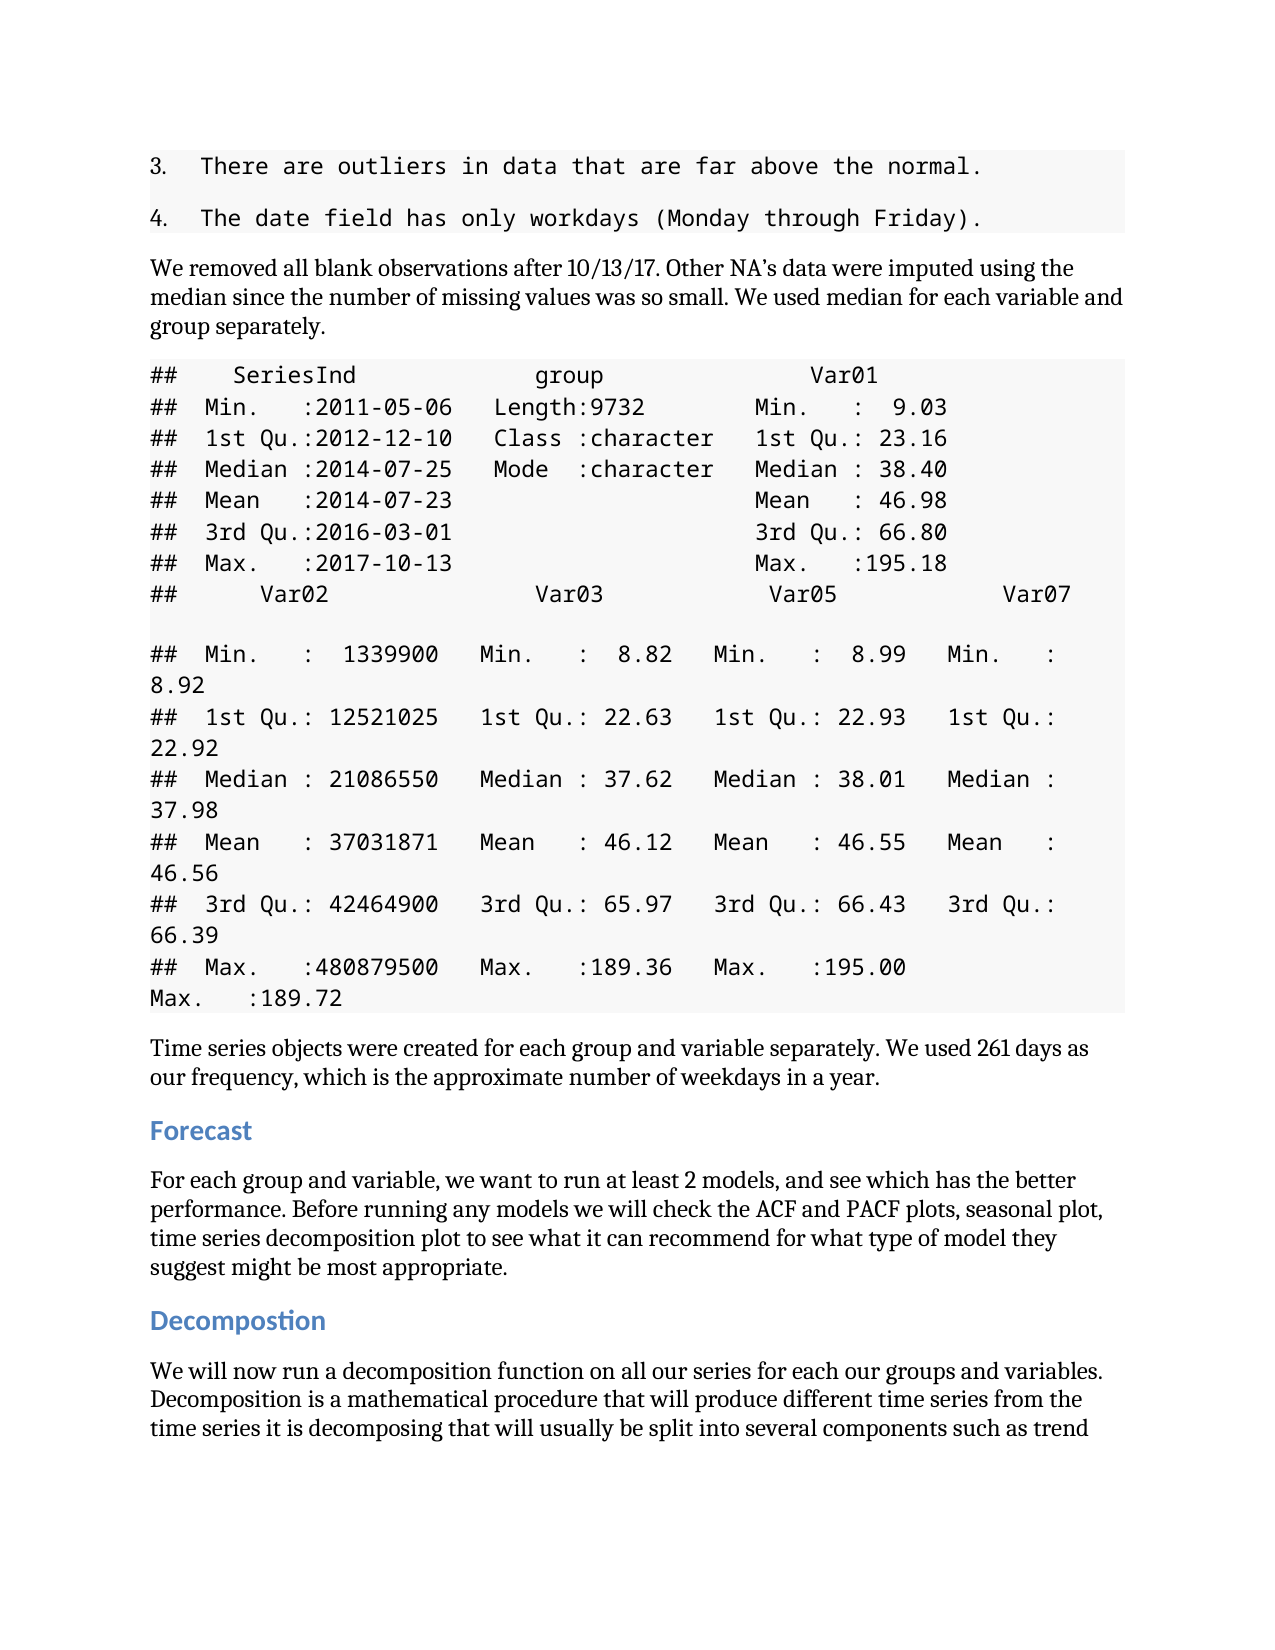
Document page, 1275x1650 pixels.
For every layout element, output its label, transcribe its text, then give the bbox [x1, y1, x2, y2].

list There are outliers in data that are far above the normal. [150, 150, 1125, 181]
text We removed all blank observations after 10/13/17. Other NA’s data were imputed using the median since the number of missing values was so small. We used median for each variable and group separately. [150, 254, 1125, 340]
text ## SeriesInd group Var01 ## Min. :2011-05-06 Length:9732 Min. : 9.03 ## 1st Qu.:2012-12-10 Class :character 1st Qu.: 23.16 ## Median :2014-07-25 Mode :character Median : 38.40 ## Mean :2014-07-23 Mean : 46.98 ## 3rd Qu.:2016-03-01 3rd Qu.: 66.80 ## Max. :2017-10-13 Max. :195.18 ## Var02 Var03 Var05 Var07 ## Min. : 1339900 Min. : 8.82 Min. : 8.99 Min. : 8.92 ## 1st Qu.: 12521025 1st Qu.: 22.63 1st Qu.: 22.93 1st Qu.: 22.92 ## Median : 21086550 Median : 37.62 Median : 38.01 Median : 37.98 ## Mean : 37031871 Mean : 46.12 Mean : 46.55 Mean : 46.56 ## 3rd Qu.: 42464900 3rd Qu.: 65.97 3rd Qu.: 66.43 3rd Qu.: 66.39 ## Max. :480879500 Max. :189.36 Max. :195.00 Max. :189.72 [150, 359, 1125, 1013]
list The date field has only workdays (Monday through Friday). [150, 202, 1125, 233]
text Time series objects were created for each group and variable separately. We used 261 days as our frequency, which is the approximate number of weekdays in a year. [150, 1034, 1125, 1091]
subtitle Forecast [150, 1112, 1125, 1148]
subtitle Decompostion [150, 1302, 1125, 1338]
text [150, 1357, 1125, 1443]
text For each group and variable, we want to run at least 2 models, and see which has the better performance. Before running any models we will check the ACF and PACF plots, seasonal plot, time series decomposition plot to see what it can recommend for what type of model they suggest might be most appropriate. [150, 1166, 1125, 1281]
